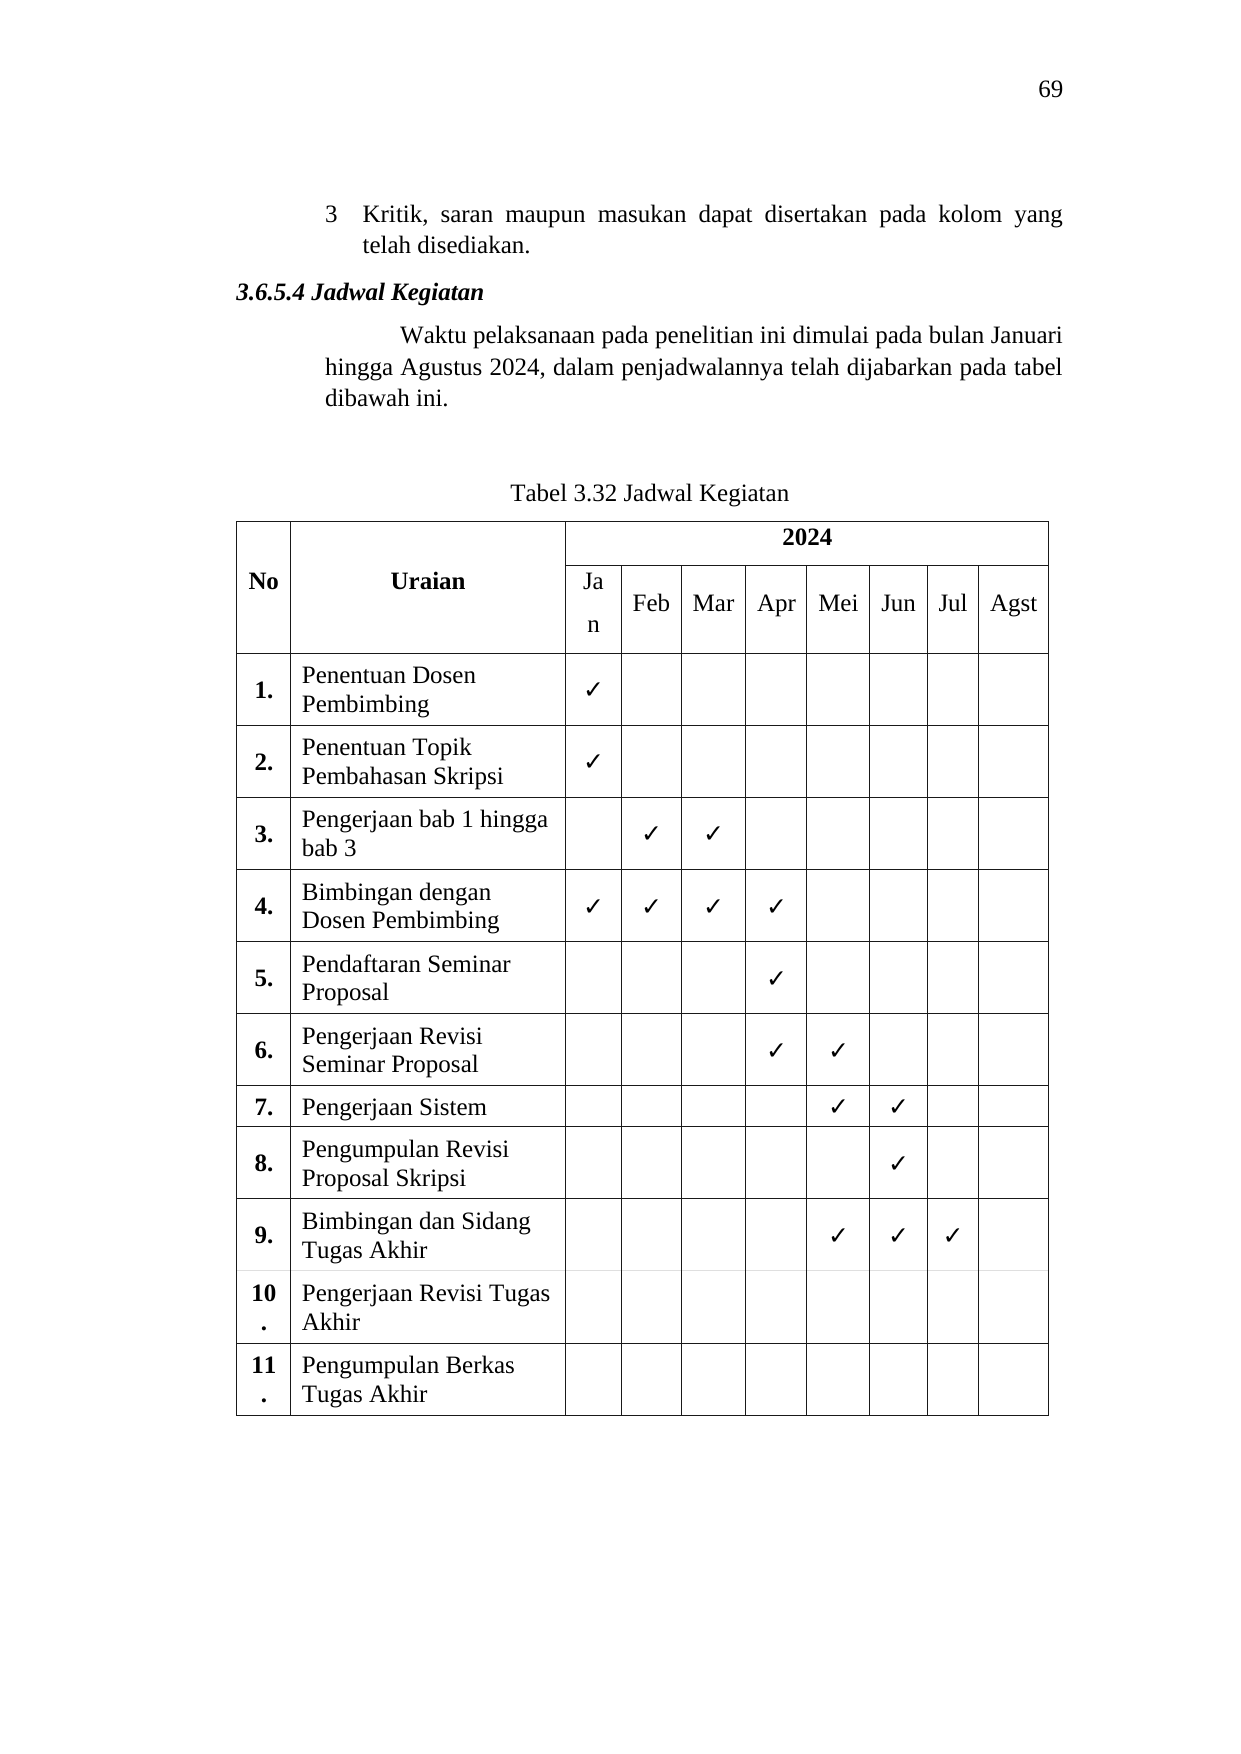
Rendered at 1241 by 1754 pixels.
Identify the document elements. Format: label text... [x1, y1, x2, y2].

table_cell [682, 942, 745, 1013]
list Kritik, saran maupun masukan dapat disertakan pada kolom yang telah disediakan. [325, 199, 1063, 258]
table_cell ✓ [746, 870, 806, 941]
table_cell ✓ [870, 1086, 927, 1126]
table_cell [979, 1199, 1048, 1270]
table_cell ✓ [682, 798, 745, 869]
table_cell ✓ [622, 798, 681, 869]
table_cell [807, 1271, 869, 1342]
table_cell ✓ [622, 870, 681, 941]
table_cell [928, 654, 978, 724]
table_cell Feb [622, 566, 681, 652]
table_cell [622, 1271, 681, 1342]
table_cell ✓ [566, 726, 621, 797]
table_cell [979, 870, 1048, 941]
table_cell [682, 1086, 745, 1126]
table_cell 2. [237, 726, 290, 797]
table_cell [807, 798, 869, 869]
table_cell [622, 1086, 681, 1126]
table_cell [807, 654, 869, 724]
table_cell Pengerjaan Revisi Tugas Akhir [291, 1271, 565, 1342]
table_cell [682, 654, 745, 724]
table_cell 9. [237, 1199, 290, 1270]
table_cell ✓ [746, 1014, 806, 1085]
table_cell [682, 1271, 745, 1342]
table_cell 4. [237, 870, 290, 941]
table_cell Pengumpulan Berkas Tugas Akhir [291, 1344, 565, 1414]
table_cell 7. [237, 1086, 290, 1126]
table_cell ✓ [566, 654, 621, 724]
table_cell ✓ [870, 1127, 927, 1198]
table_cell [928, 1271, 978, 1342]
table_cell 1. [237, 654, 290, 724]
table_cell [928, 942, 978, 1013]
table_cell ✓ [682, 870, 745, 941]
table_cell [870, 870, 927, 941]
table_cell Jul [928, 566, 978, 652]
table_cell [566, 942, 621, 1013]
table_header No [237, 522, 290, 652]
subtitle Jadwal Kegiatan [236, 277, 1063, 306]
table_cell ✓ [870, 1199, 927, 1270]
table_cell [746, 1086, 806, 1126]
table_cell [566, 1271, 621, 1342]
table_cell [807, 942, 869, 1013]
table_cell [746, 1127, 806, 1198]
table_cell [979, 798, 1048, 869]
table_cell [979, 726, 1048, 797]
table_cell [682, 726, 745, 797]
table_cell [928, 726, 978, 797]
table_cell [870, 1014, 927, 1085]
table_cell [746, 654, 806, 724]
table_cell [807, 1127, 869, 1198]
table_cell [979, 1086, 1048, 1126]
table_cell Penentuan Dosen Pembimbing [291, 654, 565, 724]
table_cell [870, 1271, 927, 1342]
table_cell [979, 1014, 1048, 1085]
table_cell [870, 654, 927, 724]
table_header 2024 [566, 522, 1048, 565]
table_cell Mar [682, 566, 745, 652]
table_cell Agst [979, 566, 1048, 652]
table_cell [807, 870, 869, 941]
table_cell [870, 798, 927, 869]
table_cell [928, 1086, 978, 1126]
table_cell [566, 1014, 621, 1085]
table_cell [682, 1344, 745, 1414]
table_cell ✓ [807, 1014, 869, 1085]
table_cell Pengerjaan Revisi Seminar Proposal [291, 1014, 565, 1085]
table_cell [566, 1199, 621, 1270]
table_cell [746, 798, 806, 869]
table_cell [622, 1127, 681, 1198]
table_cell [979, 1271, 1048, 1342]
table_cell Bimbingan dan Sidang Tugas Akhir [291, 1199, 565, 1270]
table_cell [746, 1344, 806, 1414]
table_cell 10. [237, 1271, 290, 1342]
table_cell ✓ [746, 942, 806, 1013]
table_cell Pendaftaran Seminar Proposal [291, 942, 565, 1013]
table_cell Mei [807, 566, 869, 652]
table_cell ✓ [807, 1199, 869, 1270]
table_cell [928, 798, 978, 869]
text Waktu pelaksanaan pada penelitian ini dimulai pada bulan Januari hingga Agustus 2024, dalam penjadwalannya telah dijabarkan pada tabel dibawah ini. [325, 321, 1063, 411]
table_cell Pengerjaan bab 1 hingga bab 3 [291, 798, 565, 869]
table_cell [979, 1344, 1048, 1414]
table_cell [928, 1014, 978, 1085]
table_cell Jun [870, 566, 927, 652]
table_cell [807, 726, 869, 797]
table_cell Bimbingan dengan Dosen Pembimbing [291, 870, 565, 941]
table_cell ✓ [566, 870, 621, 941]
table_cell [928, 870, 978, 941]
table_header Uraian [291, 522, 565, 652]
table_cell 8. [237, 1127, 290, 1198]
table_cell [566, 1344, 621, 1414]
table_cell [979, 942, 1048, 1013]
table_cell [622, 654, 681, 724]
table_cell Penentuan Topik Pembahasan Skripsi [291, 726, 565, 797]
table_cell [622, 1344, 681, 1414]
table_cell [807, 1344, 869, 1414]
table_cell [870, 726, 927, 797]
table_cell [622, 726, 681, 797]
table_cell [979, 654, 1048, 724]
table_cell [622, 1014, 681, 1085]
table_cell [979, 1127, 1048, 1198]
table_cell 11. [237, 1344, 290, 1414]
table_cell Apr [746, 566, 806, 652]
table_cell 6. [237, 1014, 290, 1085]
table_cell ✓ [807, 1086, 869, 1126]
table_cell [746, 1199, 806, 1270]
table_cell [928, 1127, 978, 1198]
table_cell [682, 1014, 745, 1085]
table_cell [870, 1344, 927, 1414]
table_cell Jan [566, 566, 621, 652]
table_cell 3. [237, 798, 290, 869]
table_cell [566, 798, 621, 869]
table_cell [682, 1127, 745, 1198]
table_cell [682, 1199, 745, 1270]
table_cell [622, 1199, 681, 1270]
table_cell [746, 726, 806, 797]
table_cell [928, 1344, 978, 1414]
table_cell Pengumpulan Revisi Proposal Skripsi [291, 1127, 565, 1198]
table_cell [566, 1127, 621, 1198]
table_cell [566, 1086, 621, 1126]
table_cell [622, 942, 681, 1013]
table_cell [870, 942, 927, 1013]
table_cell [746, 1271, 806, 1342]
table_cell 5. [237, 942, 290, 1013]
table_cell ✓ [928, 1199, 978, 1270]
table_cell Pengerjaan Sistem [291, 1086, 565, 1126]
